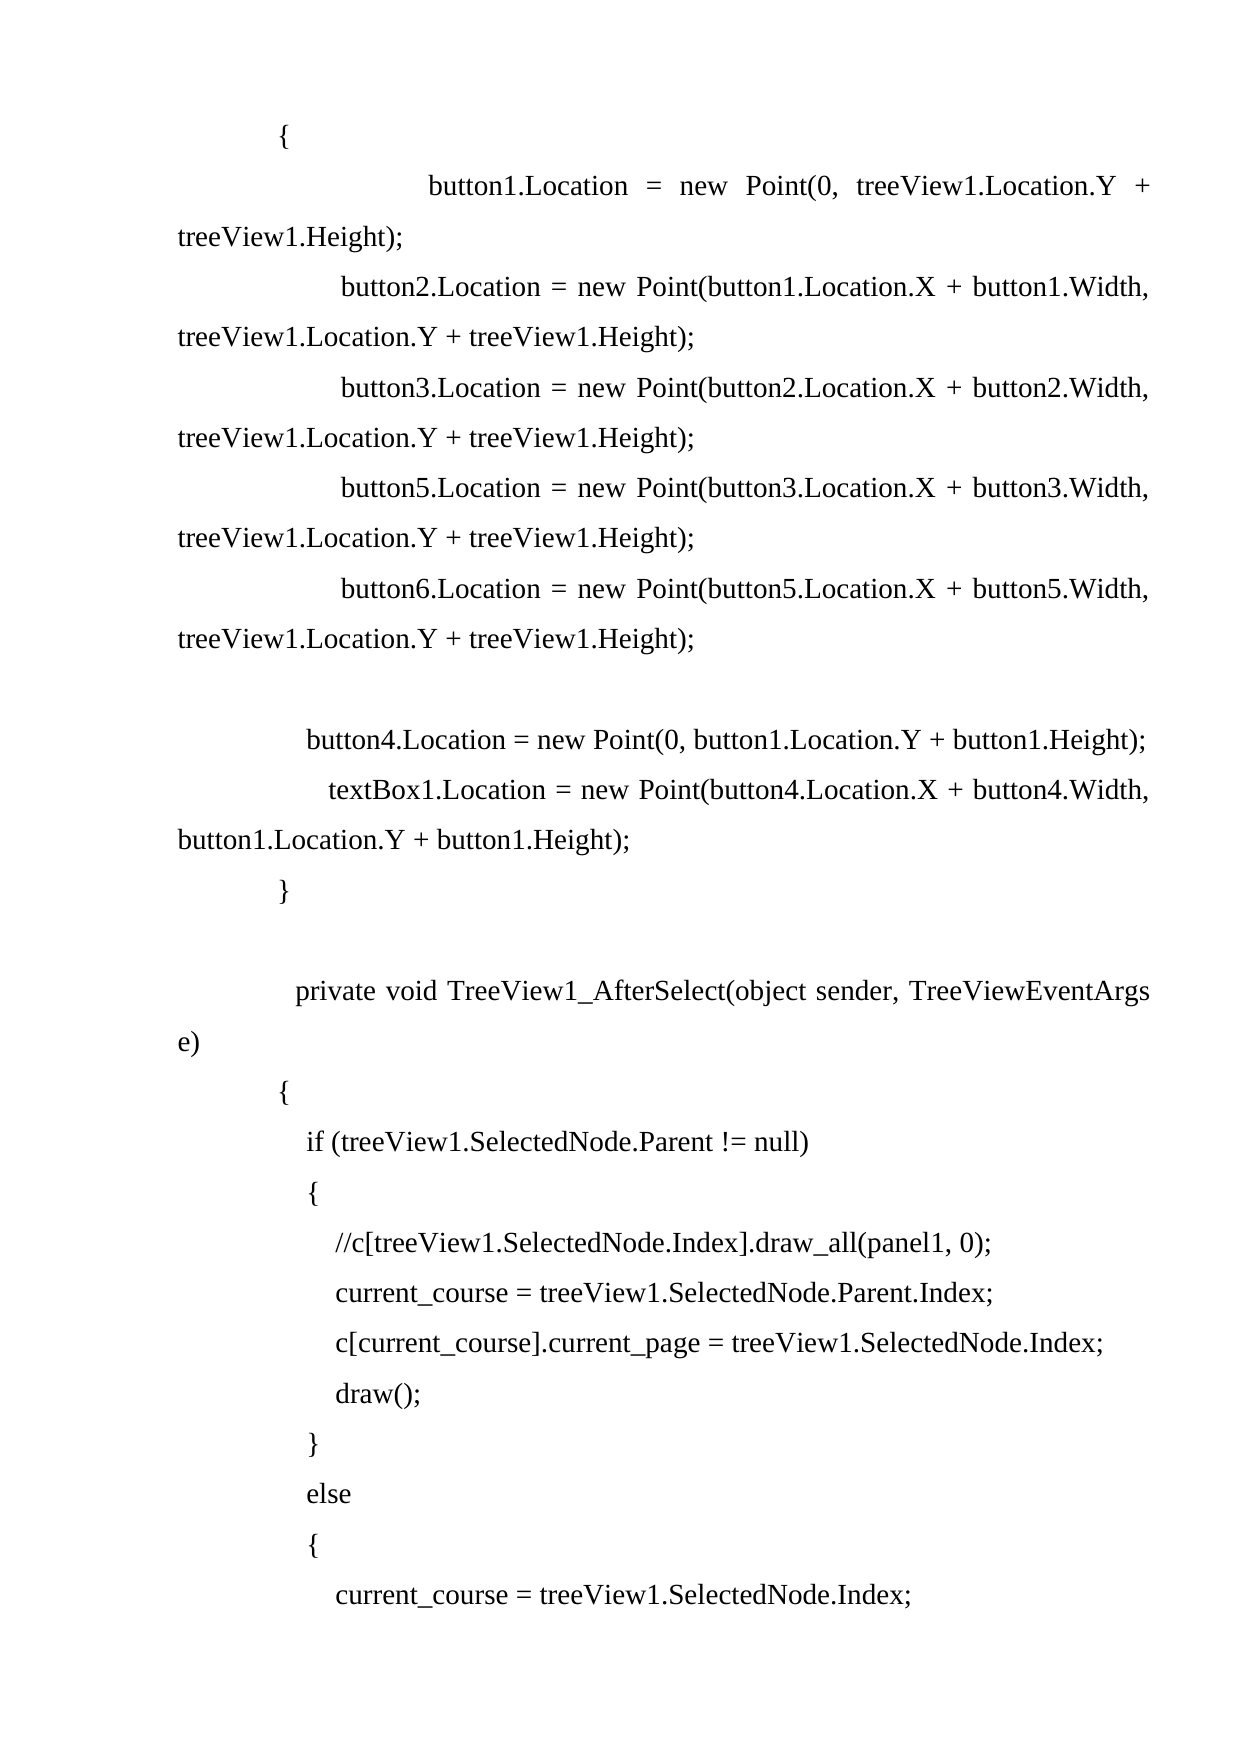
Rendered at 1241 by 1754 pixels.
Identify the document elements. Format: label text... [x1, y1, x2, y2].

text { [177, 1175, 1152, 1208]
text private void TreeView1_AfterSelect(object sender, TreeViewEventArgs e) [177, 973, 1152, 1057]
text { [177, 1527, 1152, 1560]
text textBox1.Location = new Point(button4.Location.X + button4.Width, button1.Location.Y + button1.Height); [177, 772, 1152, 856]
text button6.Location = new Point(button5.Location.X + button5.Width, treeView1.Location.Y + treeView1.Height); [177, 571, 1152, 655]
text current_course = treeView1.SelectedNode.Index; [177, 1577, 1152, 1611]
text button3.Location = new Point(button2.Location.X + button2.Width, treeView1.Location.Y + treeView1.Height); [177, 370, 1152, 453]
text //c[treeView1.SelectedNode.Index].draw_all(panel1, 0); [177, 1225, 1152, 1258]
text button4.Location = new Point(0, button1.Location.Y + button1.Height); [177, 722, 1152, 755]
text button1.Location = new Point(0, treeView1.Location.Y + treeView1.Height); [177, 168, 1152, 252]
text { [177, 1074, 1152, 1108]
text button2.Location = new Point(button1.Location.X + button1.Width, treeView1.Location.Y + treeView1.Height); [177, 269, 1152, 353]
text c[current_course].current_page = treeView1.SelectedNode.Index; [177, 1326, 1152, 1359]
text button5.Location = new Point(button3.Location.X + button3.Width, treeView1.Location.Y + treeView1.Height); [177, 470, 1152, 554]
text if (treeView1.SelectedNode.Parent != null) [177, 1124, 1152, 1158]
text } [177, 873, 1152, 906]
text current_course = treeView1.SelectedNode.Parent.Index; [177, 1275, 1152, 1309]
text { [177, 118, 1152, 152]
text else [177, 1477, 1152, 1510]
text draw(); [177, 1376, 1152, 1409]
text } [177, 1426, 1152, 1460]
